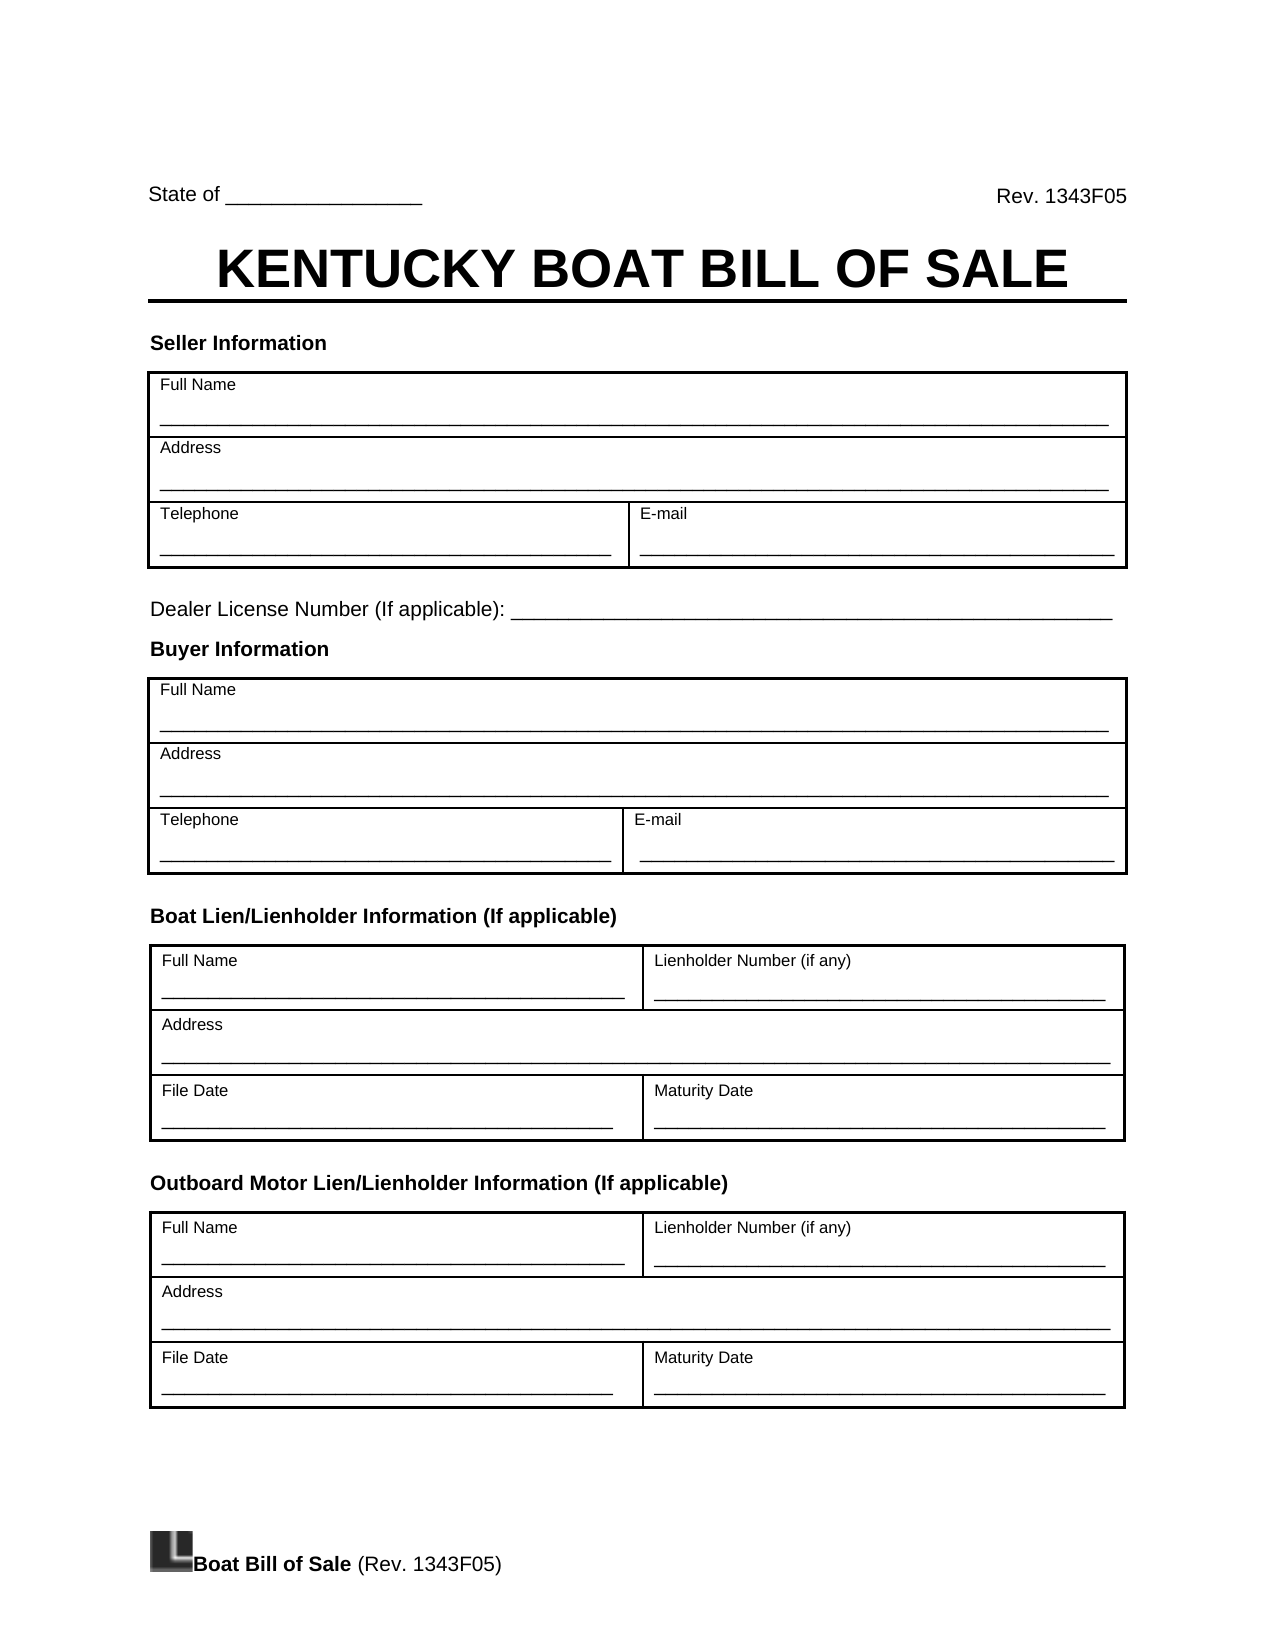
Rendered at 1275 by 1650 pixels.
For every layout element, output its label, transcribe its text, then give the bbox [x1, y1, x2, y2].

table_cell __________________________________________________________________________________ [152, 1302, 1123, 1341]
table_cell _______________________________________ [152, 1100, 642, 1139]
table_header Full Name [152, 1214, 642, 1237]
table_cell __________________________________________________________________________________ [150, 769, 1125, 807]
table_cell _______________________________________ [150, 528, 628, 566]
text Dealer License Number (If applicable): ____________________________________________________ [150, 597, 1125, 621]
table_cell Maturity Date [644, 1076, 1123, 1100]
table_cell __________________________________________________________________________________ [150, 463, 1125, 501]
table_cell _______________________________________ [152, 1367, 642, 1406]
table_cell _________________________________________ [624, 834, 1125, 872]
table_cell Telephone [150, 809, 622, 833]
text Buyer Information [150, 637, 1125, 661]
table_cell _______________________________________ [150, 834, 622, 872]
table_cell File Date [152, 1076, 642, 1100]
table_cell ________________________________________ [152, 970, 642, 1009]
table_header Lienholder Number (if any) [644, 947, 1123, 970]
table_cell KENTUCKY BOAT BILL OF SALE [148, 211, 1127, 299]
picture [150, 1531, 193, 1572]
table_cell Address [150, 438, 1125, 463]
table_header Full Name [152, 947, 642, 970]
table_cell Address [152, 1011, 1123, 1035]
table_header Rev. 1343F05 [609, 180, 1127, 211]
table_cell _______________________________________ [644, 1237, 1123, 1276]
table_cell __________________________________________________________________________________ [150, 704, 1125, 742]
table_cell Address [152, 1278, 1123, 1302]
table_cell File Date [152, 1343, 642, 1367]
table_header State of _________________ [148, 180, 608, 211]
table_cell _______________________________________ [644, 1367, 1123, 1406]
table_cell Address [150, 744, 1125, 768]
table_cell __________________________________________________________________________________ [150, 398, 1125, 436]
table_header Full Name [150, 680, 1125, 703]
text Boat Lien/Lienholder Information (If applicable) [150, 904, 1125, 928]
table_cell _________________________________________ [630, 528, 1125, 566]
table_cell E-mail [630, 503, 1125, 528]
table_header Full Name [150, 374, 1125, 398]
table_cell _______________________________________ [644, 970, 1123, 1009]
table_header Lienholder Number (if any) [644, 1214, 1123, 1237]
text Seller Information [150, 331, 1125, 355]
table_cell Telephone [150, 503, 628, 528]
table_cell __________________________________________________________________________________ [152, 1035, 1123, 1074]
text Outboard Motor Lien/Lienholder Information (If applicable) [150, 1171, 1125, 1194]
table_cell E-mail [624, 809, 1125, 833]
table_cell _______________________________________ [644, 1100, 1123, 1139]
table_cell Maturity Date [644, 1343, 1123, 1367]
table_cell ________________________________________ [152, 1237, 642, 1276]
